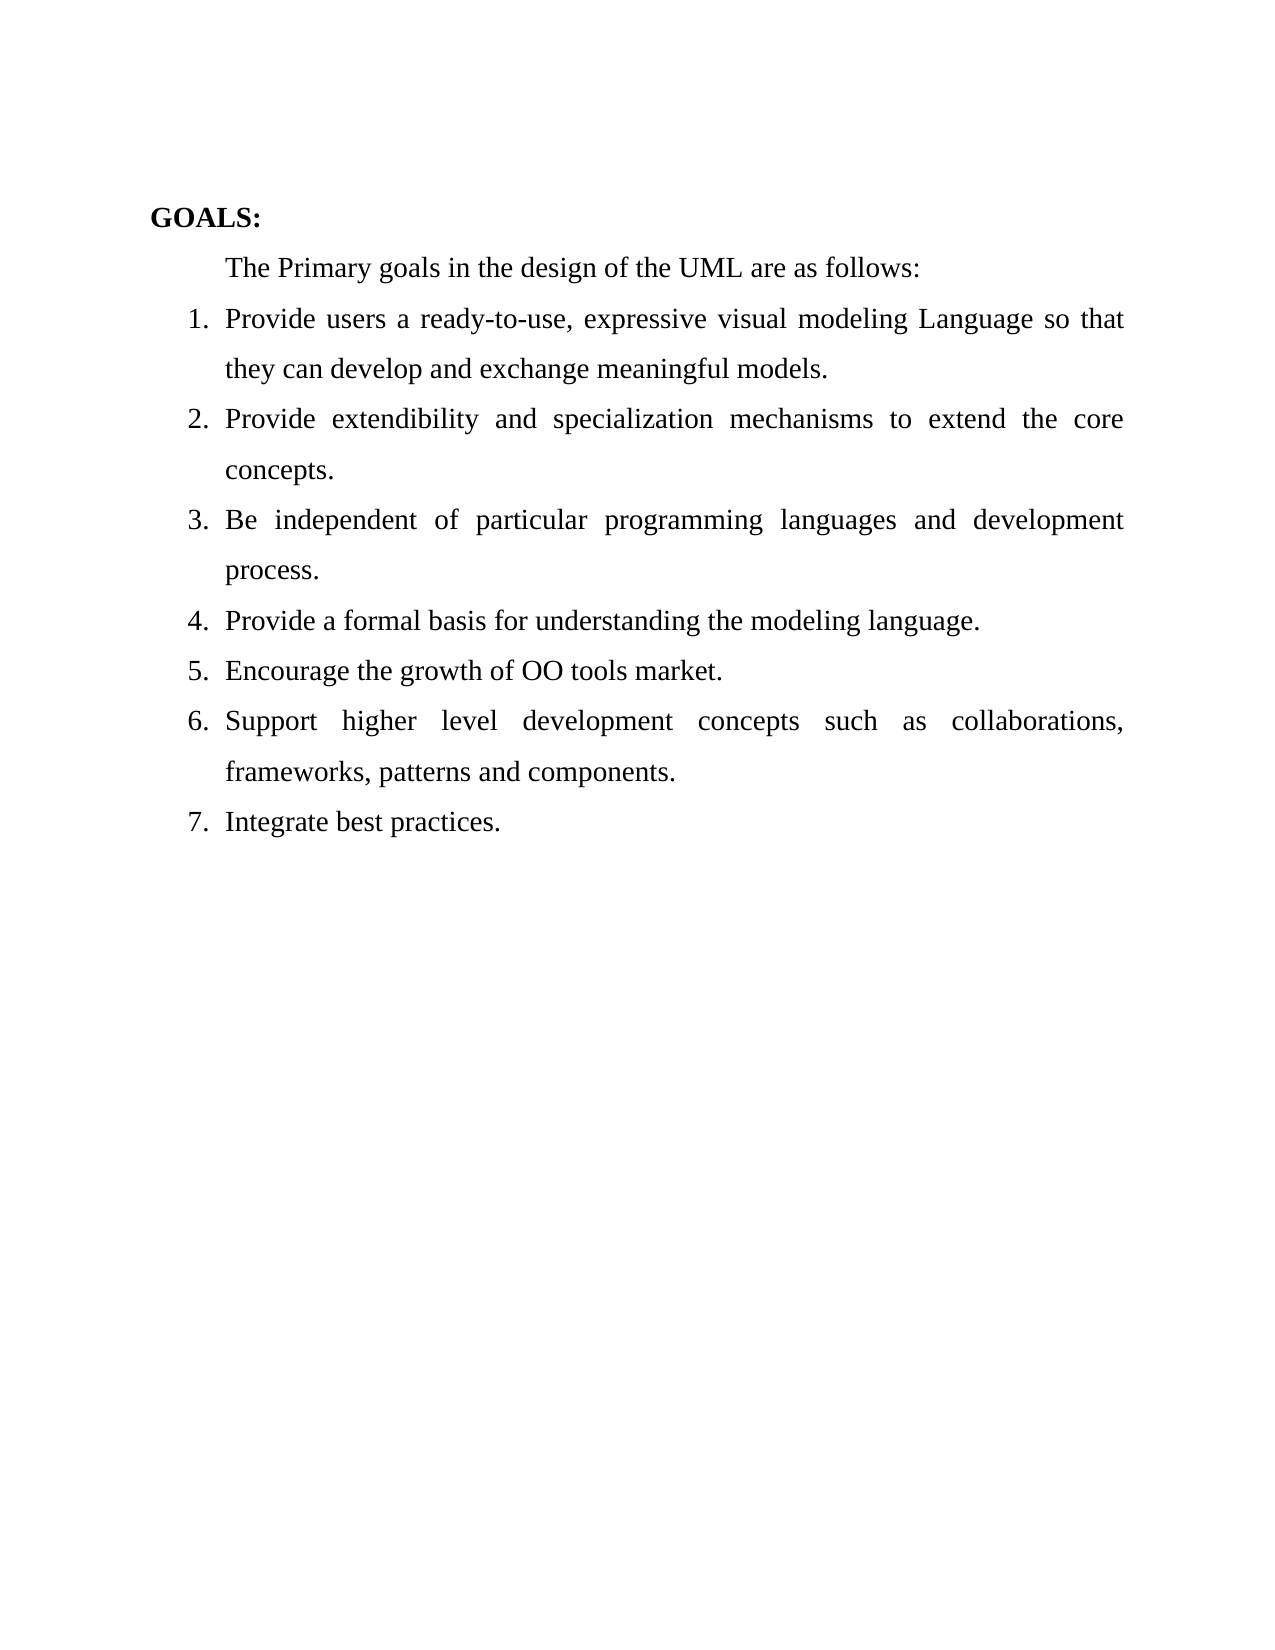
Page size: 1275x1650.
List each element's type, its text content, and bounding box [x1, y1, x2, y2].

list The Primary goals in the design of the UML are as follows: [150, 251, 1125, 284]
list Encourage the growth of OO tools market. [187, 653, 1125, 687]
list Provide users a ready-to-use, expressive visual modeling Language so that they can develop and exchange meaningful models. [187, 301, 1125, 385]
list GOALS: [150, 200, 1125, 234]
list Be independent of particular programming languages and development process. [187, 502, 1125, 586]
list Provide a formal basis for understanding the modeling language. [187, 603, 1125, 636]
list Provide extendibility and specialization mechanisms to extend the core concepts. [187, 402, 1125, 485]
list Integrate best practices. [187, 804, 1125, 838]
list Support higher level development concepts such as collaborations, frameworks, patterns and components. [187, 703, 1125, 787]
